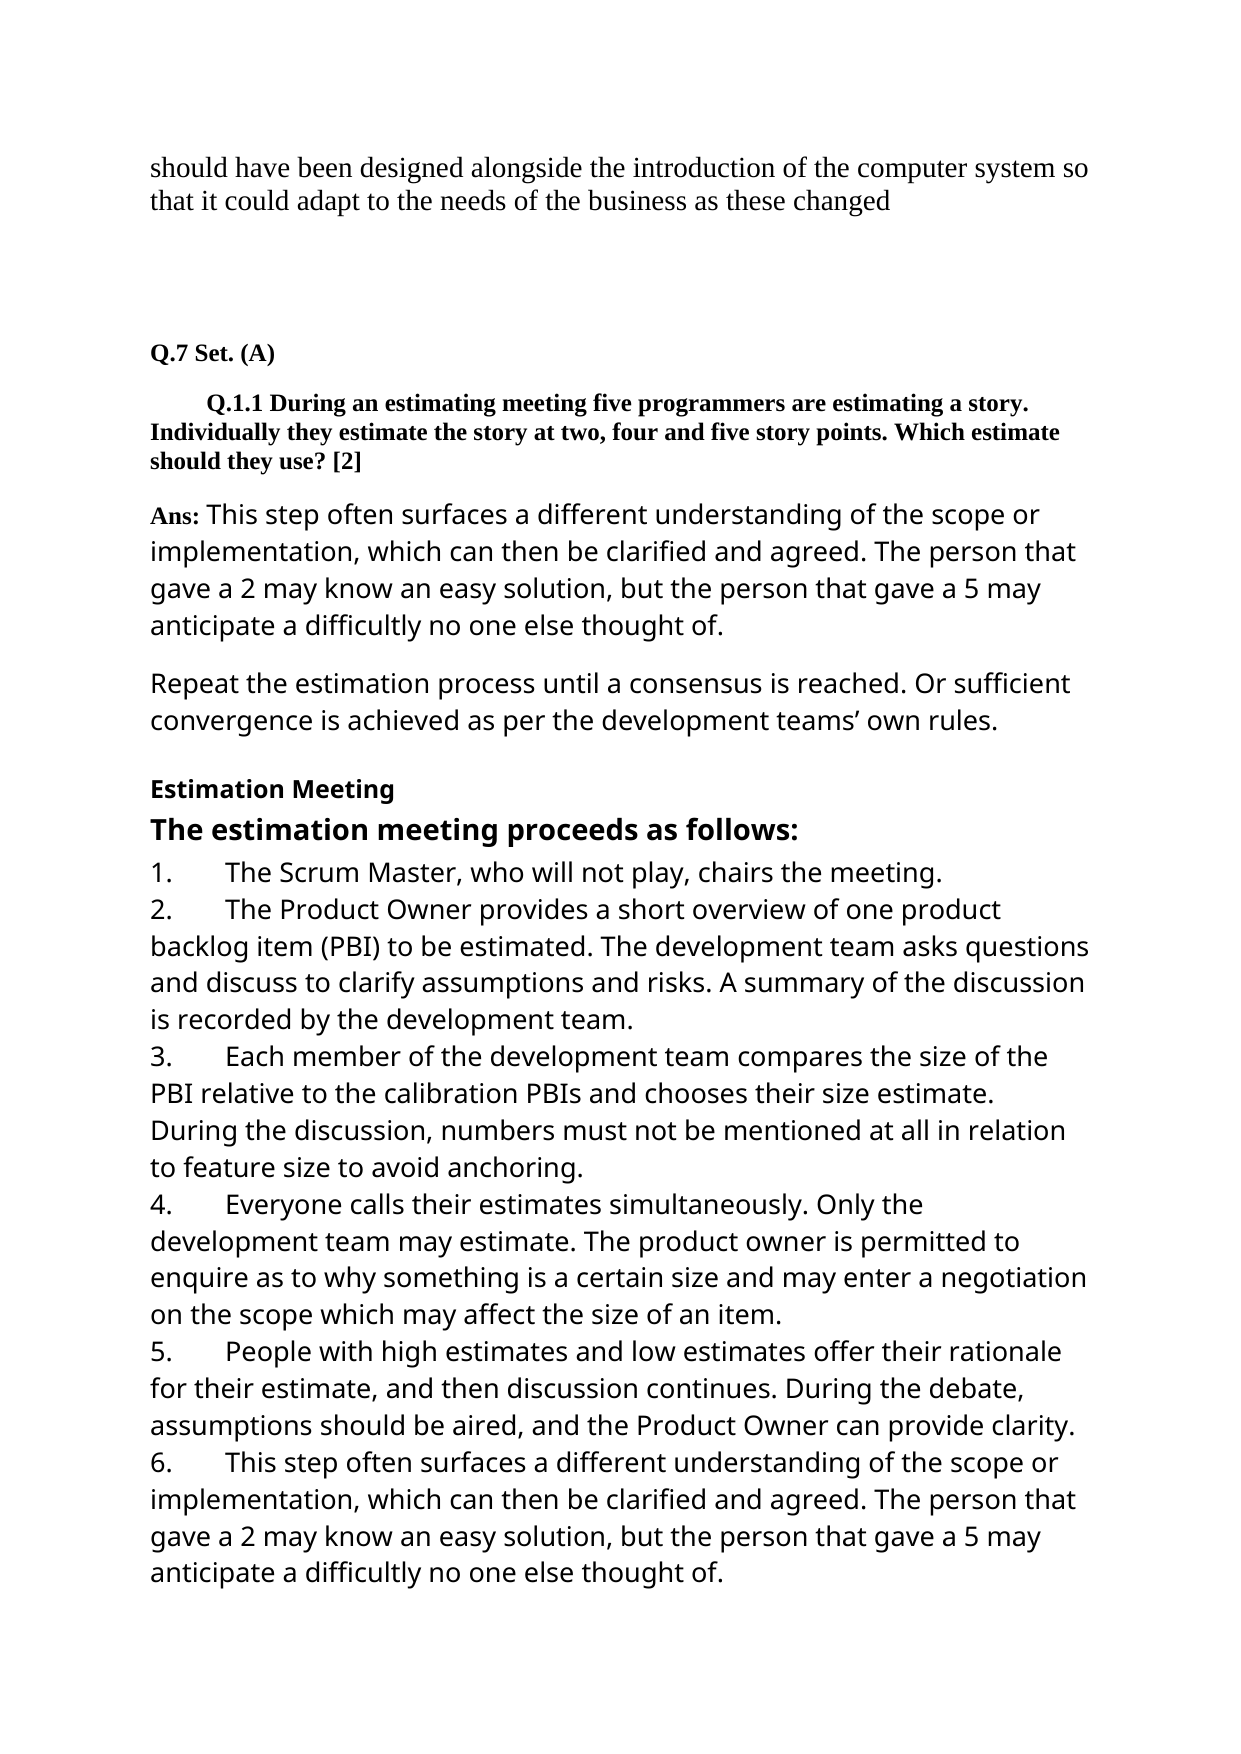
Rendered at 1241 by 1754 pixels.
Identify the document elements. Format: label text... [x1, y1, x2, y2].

text Ans: This step often surfaces a different understanding of the scope or implementation, which can then be clarified and agreed. The person that gave a 2 may know an easy solution, but the person that gave a 5 may anticipate a difficultly no one else thought of. [150, 496, 1090, 643]
list The Scrum Master, who will not play, chairs the meeting. [150, 853, 1090, 890]
list Each member of the development team compares the size of the PBI relative to the calibration PBIs and chooses their size estimate. During the discussion, numbers must not be mentioned at all in relation to feature size to avoid anchoring. [150, 1038, 1090, 1185]
text Estimation Meeting [150, 771, 1090, 805]
list Everyone calls their estimates simultaneously. Only the development team may estimate. The product owner is permitted to enquire as to why something is a certain size and may enter a negotiation on the scope which may affect the size of an item. [150, 1185, 1090, 1333]
list The Product Owner provides a short overview of one product backlog item (PBI) to be estimated. The development team asks questions and discuss to clarify assumptions and risks. A summary of the discussion is recorded by the development team. [150, 890, 1090, 1038]
text Q.1.1 During an estimating meeting five programmers are estimating a story. Individually they estimate the story at two, four and five story points. Which estimate should they use? [2] [150, 388, 1090, 474]
text Repeat the estimation process until a consensus is reached. Or sufficient convergence is achieved as per the development teams’ own rules. [150, 664, 1090, 738]
list People with high estimates and low estimates offer their rationale for their estimate, and then discussion continues. During the debate, assumptions should be aired, and the Product Owner can provide clarity. [150, 1333, 1090, 1443]
list This step often surfaces a different understanding of the scope or implementation, which can then be clarified and agreed. The person that gave a 2 may know an easy solution, but the person that gave a 5 may anticipate a difficultly no one else thought of. [150, 1443, 1090, 1591]
text The estimation meeting proceeds as follows: [150, 809, 1090, 849]
text Q.7 Set. (A) [150, 338, 1090, 367]
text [150, 150, 1090, 217]
